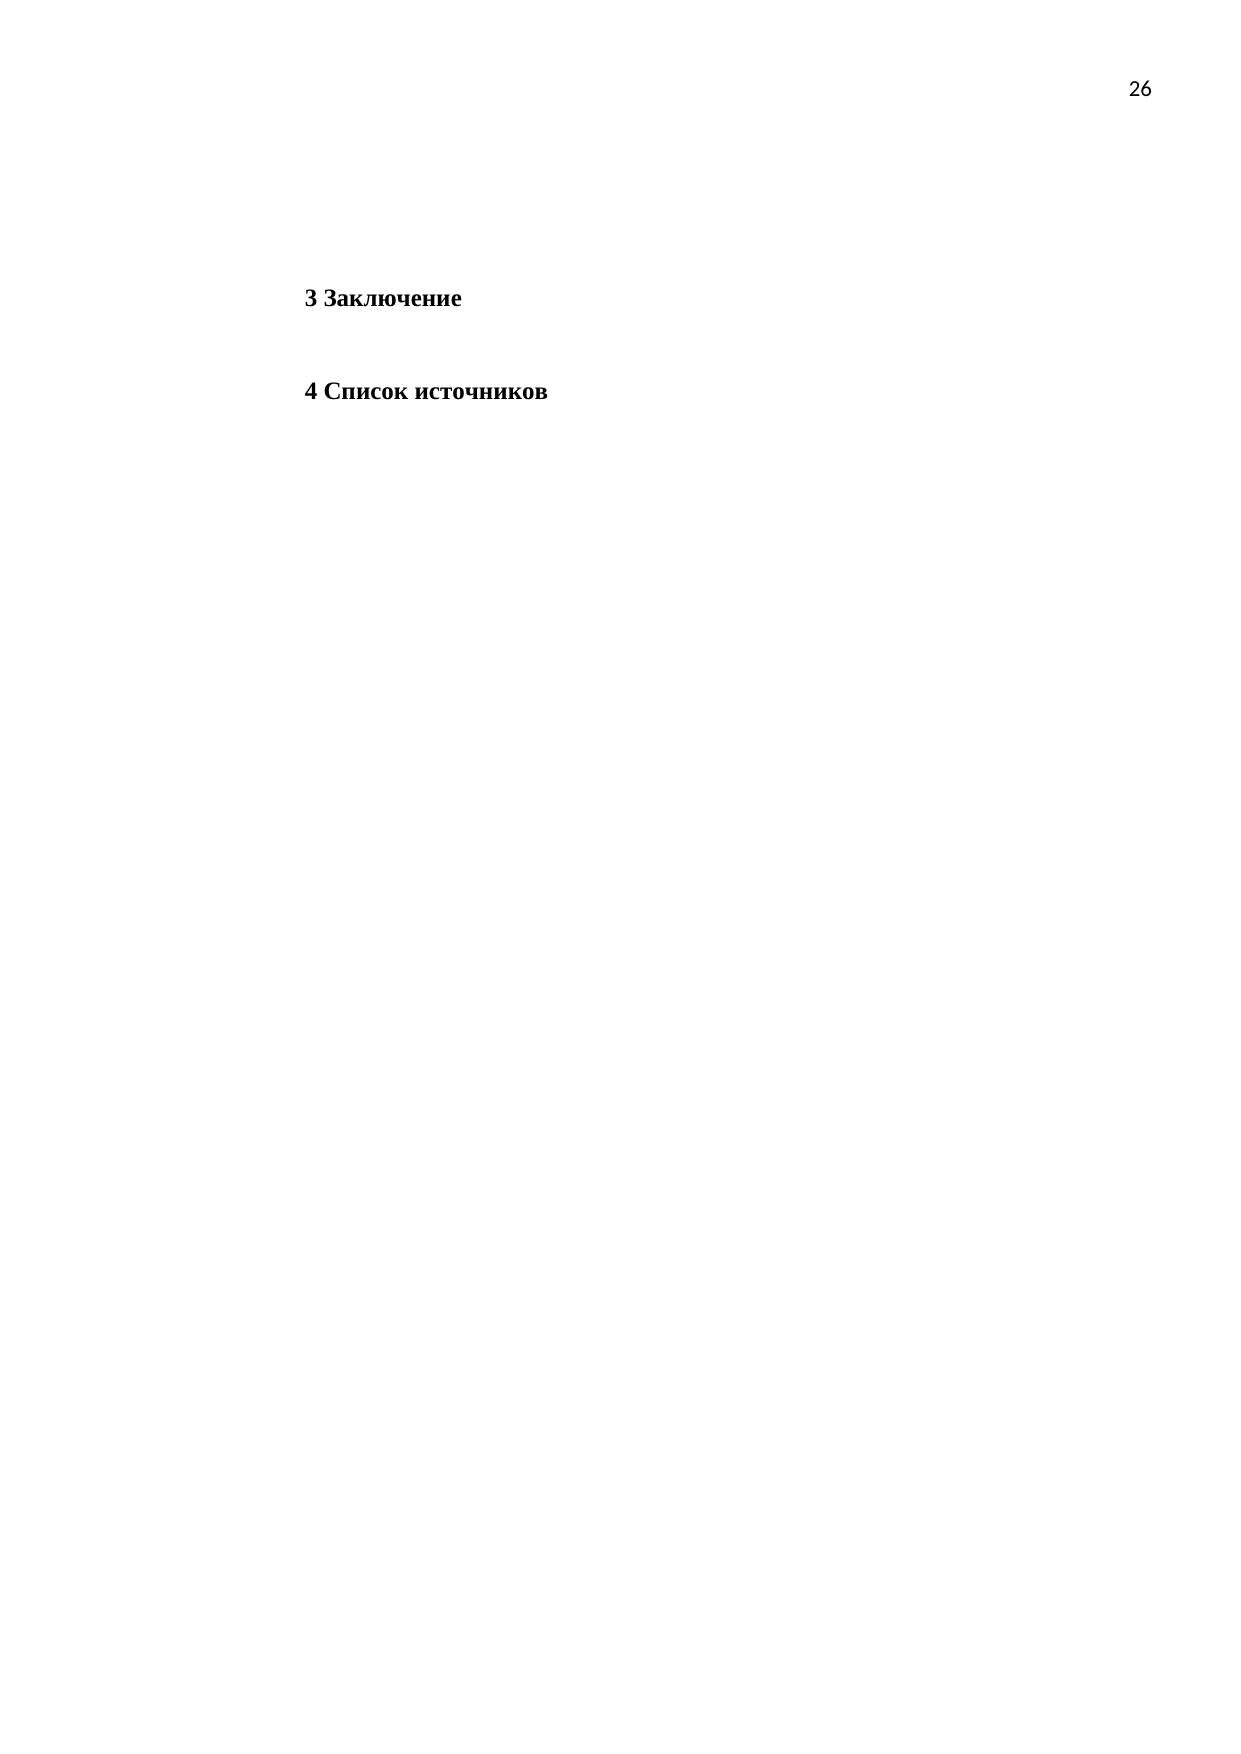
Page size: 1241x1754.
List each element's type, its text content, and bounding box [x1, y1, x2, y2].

subtitle 3 Заключение [216, 283, 1152, 312]
subtitle 4 Список источников [216, 376, 1152, 405]
